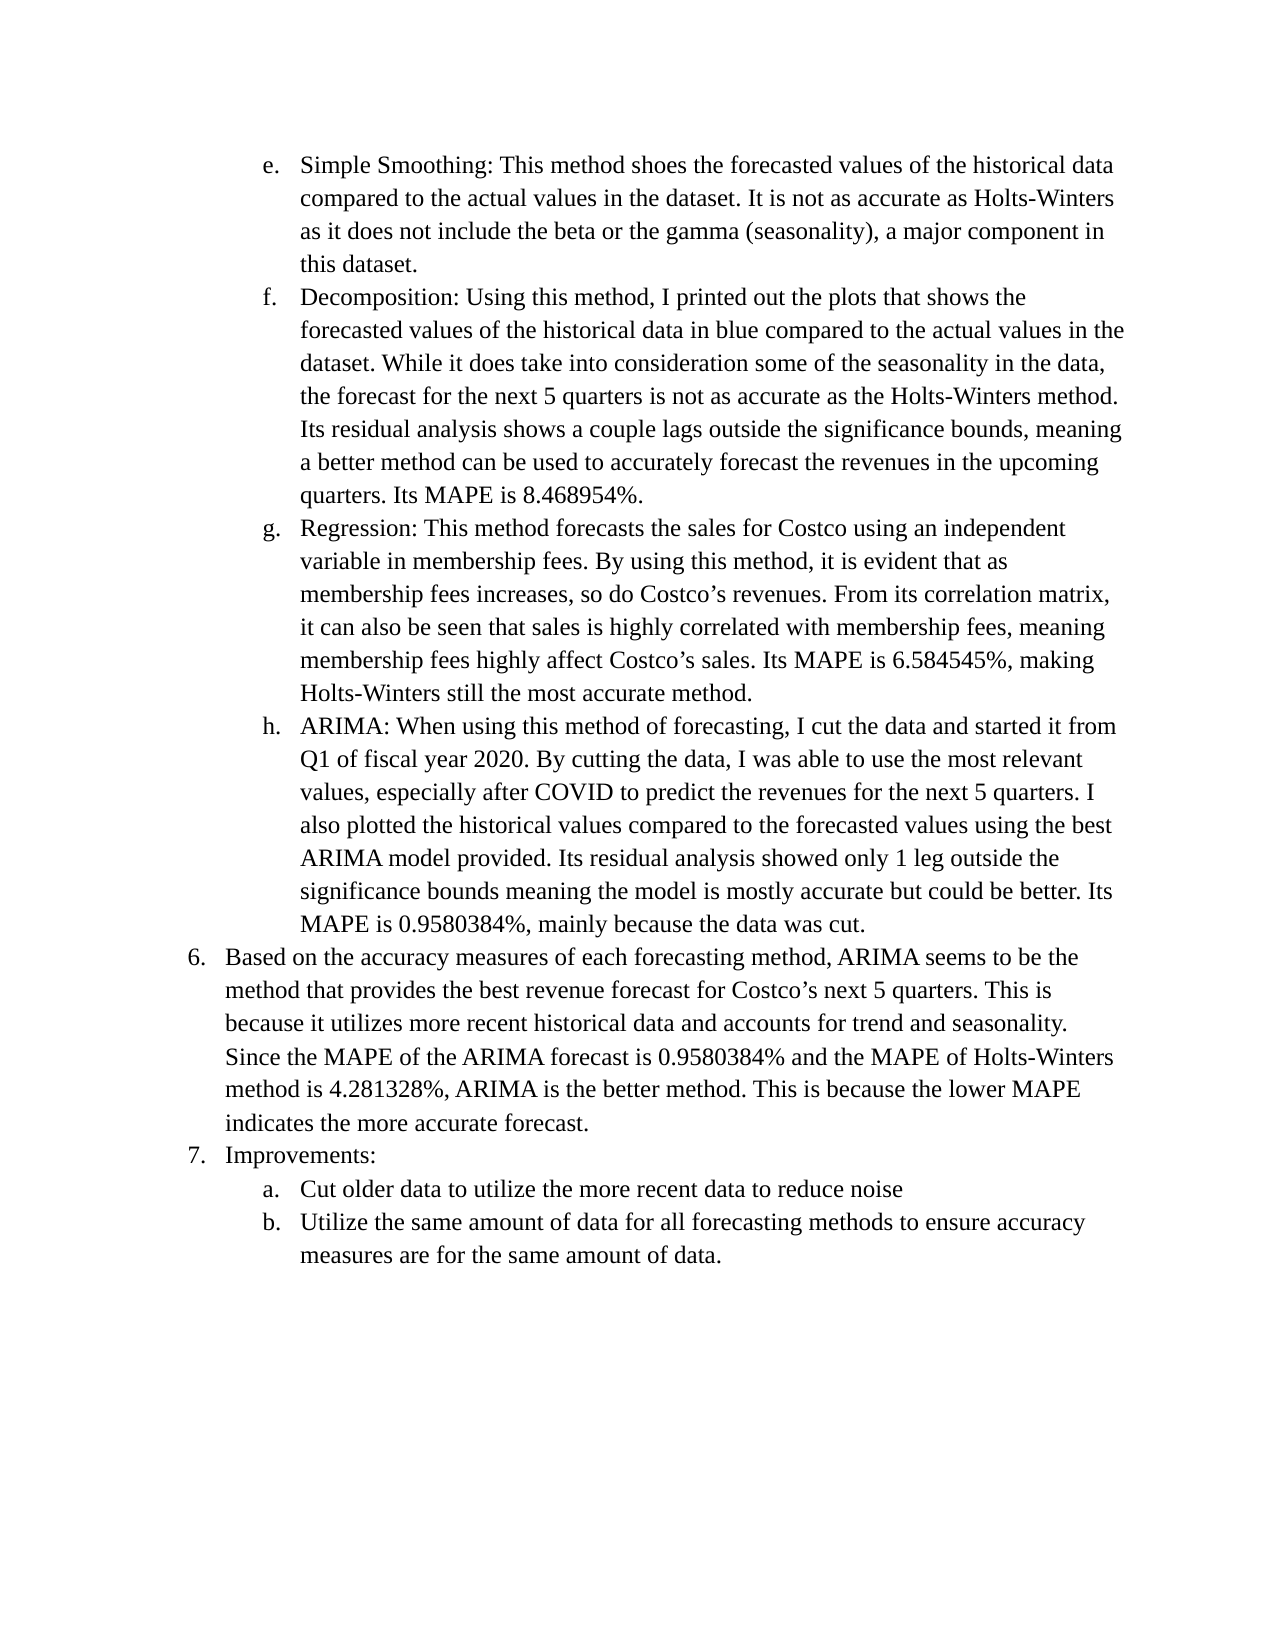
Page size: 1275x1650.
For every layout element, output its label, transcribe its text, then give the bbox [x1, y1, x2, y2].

list Cut older data to utilize the more recent data to reduce noise [262, 1174, 1125, 1202]
list Regression: This method forecasts the sales for Costco using an independent variable in membership fees. By using this method, it is evident that as membership fees increases, so do Costco’s revenues. From its correlation matrix, it can also be seen that sales is highly correlated with membership fees, meaning membership fees highly affect Costco’s sales. Its MAPE is 6.584545%, making Holts-Winters still the most accurate method. [262, 513, 1125, 707]
list Decomposition: Using this method, I printed out the plots that shows the forecasted values of the historical data in blue compared to the actual values in the dataset. While it does take into consideration some of the seasonality in the data, the forecast for the next 5 quarters is not as accurate as the Holts-Winters method. Its residual analysis shows a couple lags outside the significance bounds, meaning a better method can be used to accurately forecast the revenues in the upcoming quarters. Its MAPE is 8.468954%. [262, 282, 1125, 509]
list Utilize the same amount of data for all forecasting methods to ensure accuracy measures are for the same amount of data. [262, 1207, 1125, 1268]
list Based on the accuracy measures of each forecasting method, ARIMA seems to be the method that provides the best revenue forecast for Costco’s next 5 quarters. This is because it utilizes more recent historical data and accounts for trend and seasonality. Since the MAPE of the ARIMA forecast is 0.9580384% and the MAPE of Holts-Winters method is 4.281328%, ARIMA is the better method. This is because the lower MAPE indicates the more accurate forecast. [187, 942, 1125, 1136]
list Simple Smoothing: This method shoes the forecasted values of the historical data compared to the actual values in the dataset. It is not as accurate as Holts-Winters as it does not include the beta or the gamma (seasonality), a major component in this dataset. [262, 150, 1125, 278]
list ARIMA: When using this method of forecasting, I cut the data and started it from Q1 of fiscal year 2020. By cutting the data, I was able to use the most relevant values, especially after COVID to predict the revenues for the next 5 quarters. I also plotted the historical values compared to the forecasted values using the best ARIMA model provided. Its residual analysis showed only 1 leg outside the significance bounds meaning the model is mostly accurate but could be better. Its MAPE is 0.9580384%, mainly because the data was cut. [262, 711, 1125, 938]
list Improvements: [187, 1141, 1125, 1169]
